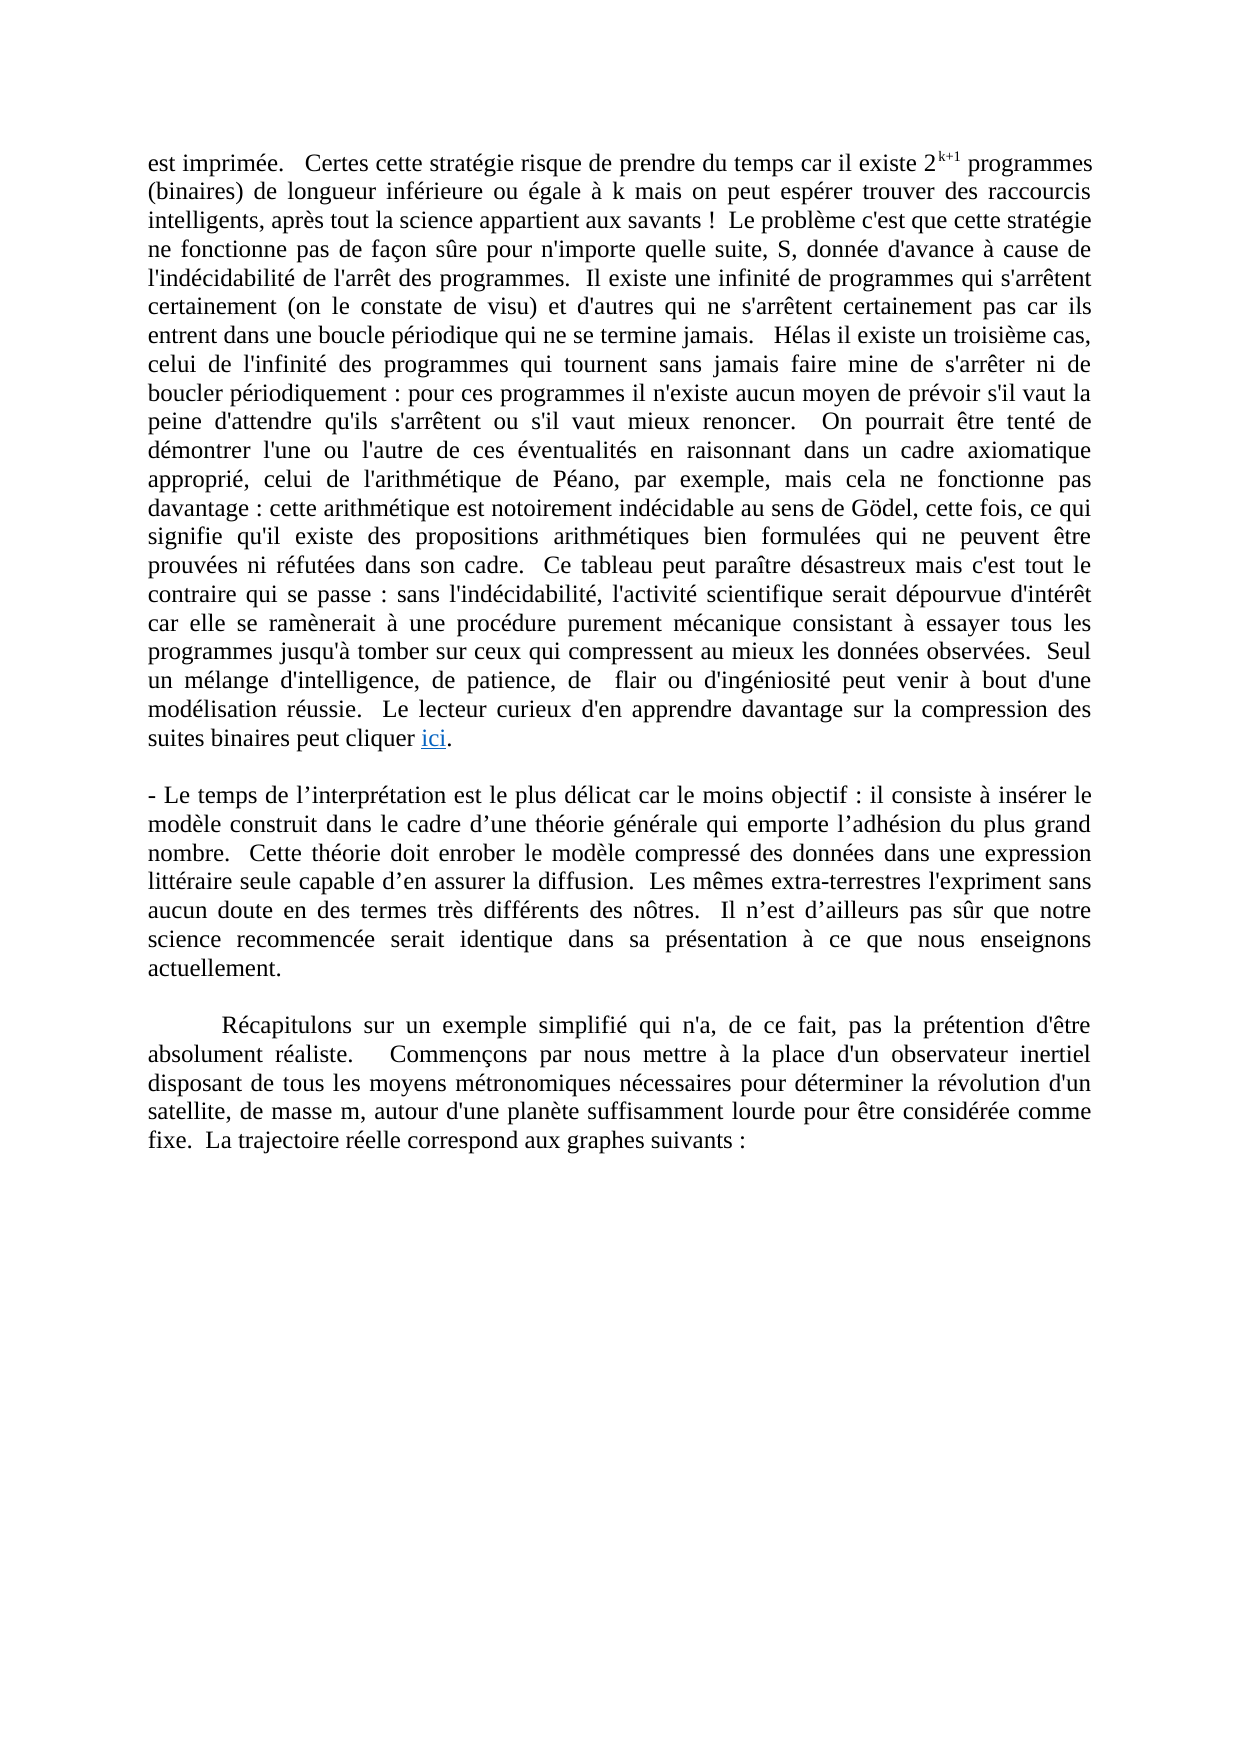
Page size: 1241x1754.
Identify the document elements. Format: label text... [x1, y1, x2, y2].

text - Le temps de l’interprétation est le plus délicat car le moins objectif : il consiste à insérer le modèle construit dans le cadre d’une théorie générale qui emporte l’adhésion du plus grand nombre. Cette théorie doit enrober le modèle compressé des données dans une expression littéraire seule capable d’en assurer la diffusion. Les mêmes extra-terrestres l'expriment sans aucun doute en des termes très différents des nôtres. Il n’est d’ailleurs pas sûr que notre science recommencée serait identique dans sa présentation à ce que nous enseignons actuellement. [148, 780, 1093, 981]
text Récapitulons sur un exemple simplifié qui n'a, de ce fait, pas la prétention d'être absolument réaliste. Commençons par nous mettre à la place d'un observateur inertiel disposant de tous les moyens métronomiques nécessaires pour déterminer la révolution d'un satellite, de masse m, autour d'une planète suffisamment lourde pour être considérée comme fixe. La trajectoire réelle correspond aux graphes suivants : [148, 1010, 1093, 1154]
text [148, 148, 1093, 751]
